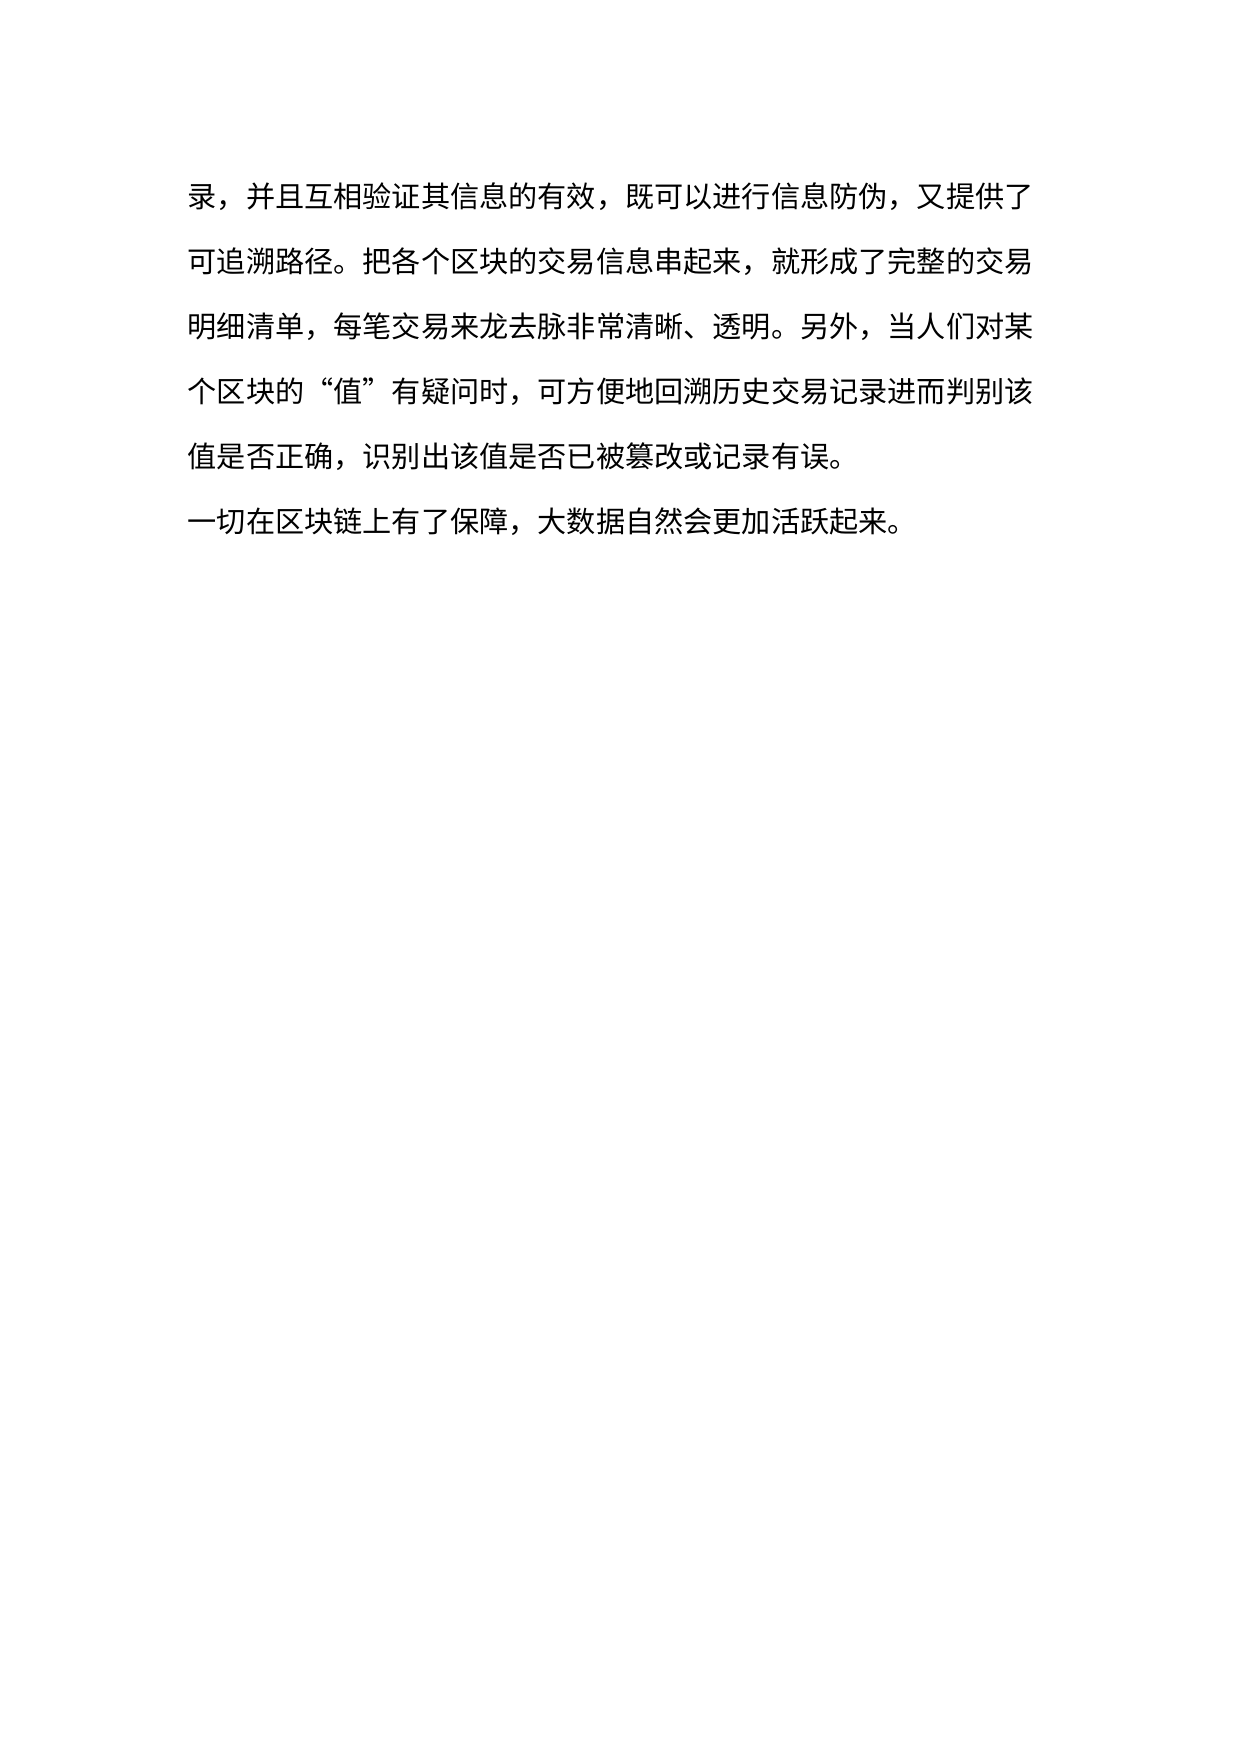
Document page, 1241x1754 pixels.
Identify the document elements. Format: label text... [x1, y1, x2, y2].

text 一切在区块链上有了保障，大数据自然会更加活跃起来。 [187, 487, 1053, 552]
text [187, 162, 1053, 487]
